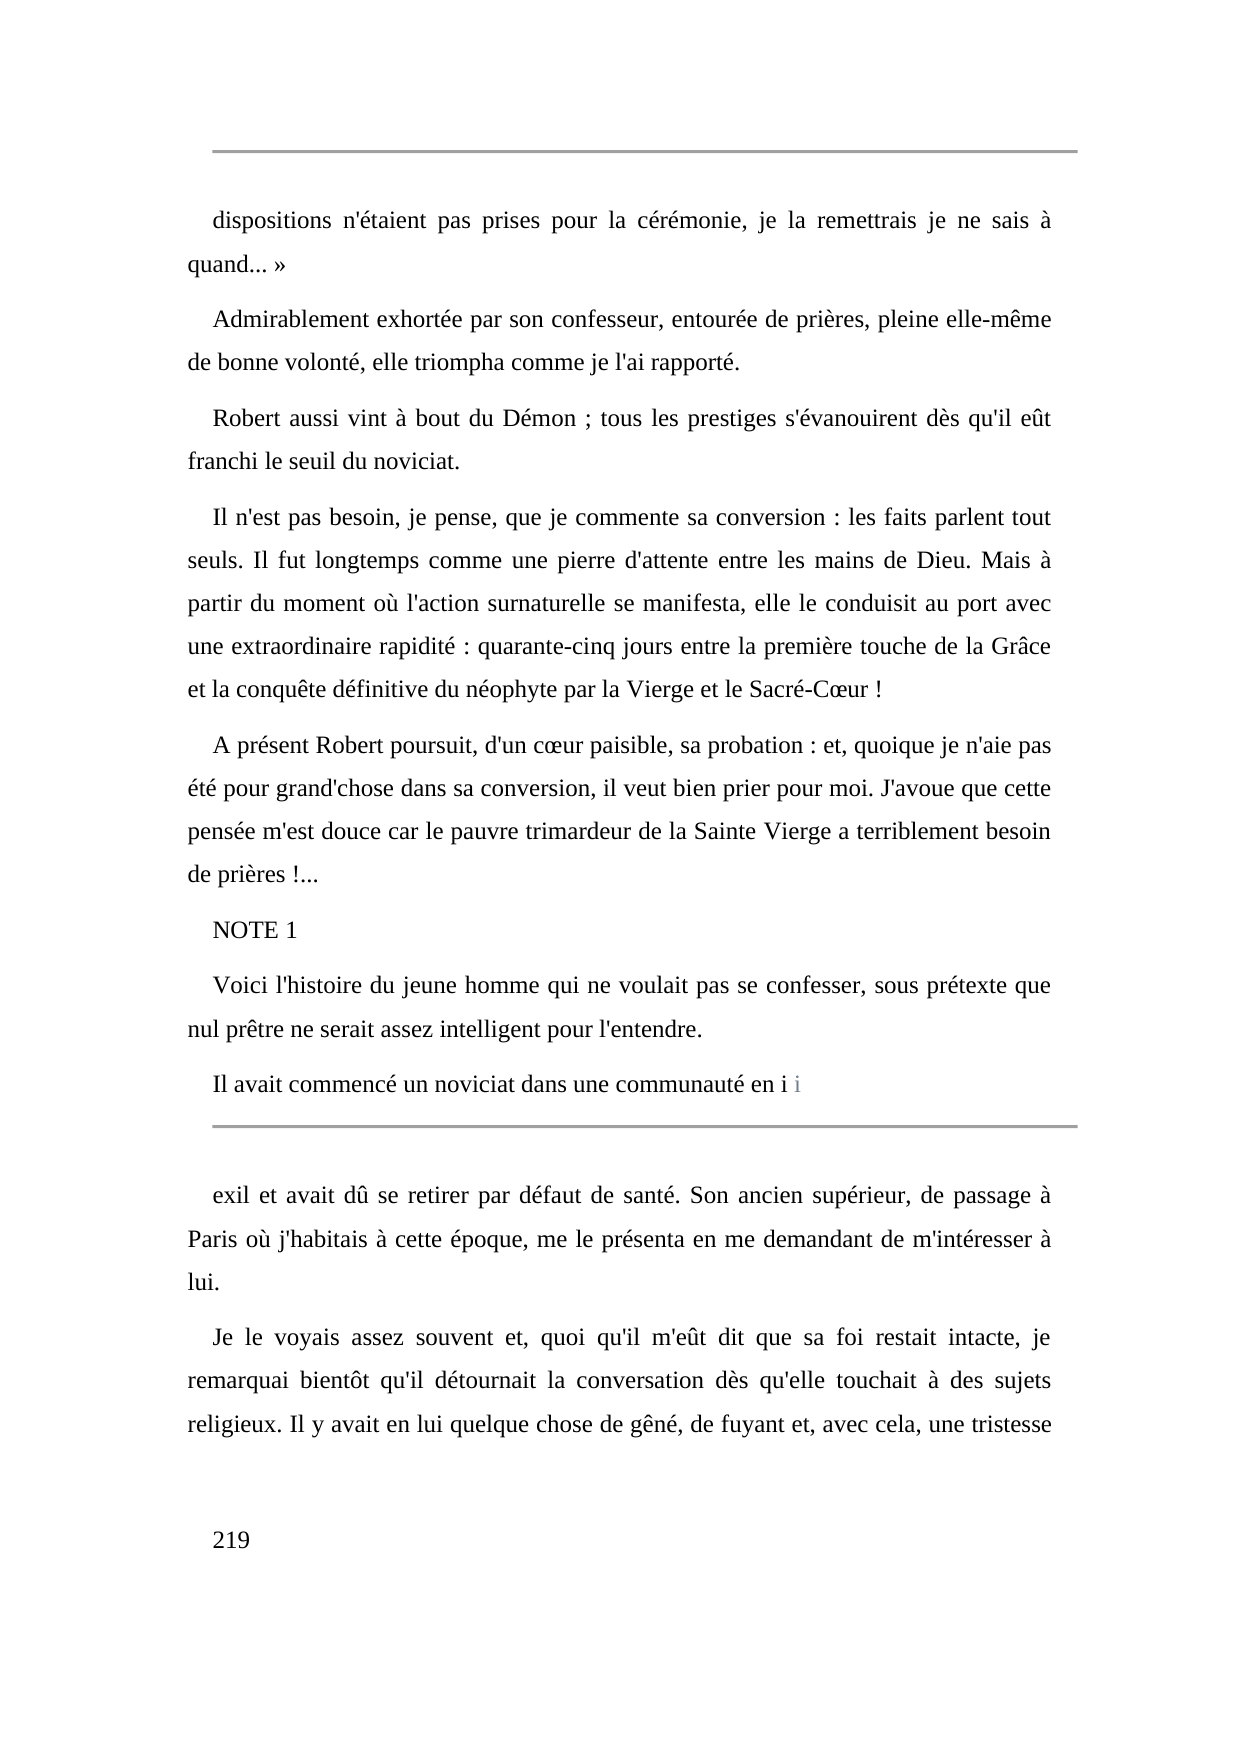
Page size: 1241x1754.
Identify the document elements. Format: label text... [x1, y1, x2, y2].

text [187, 1322, 1053, 1437]
text Admirablement exhortée par son confesseur, entourée de prières, pleine elle-même de bonne volonté, elle triompha comme je l'ai rapporté. [187, 304, 1053, 376]
text A présent Robert poursuit, d'un cœur paisible, sa probation : et, quoique je n'aie pas été pour grand'chose dans sa conversion, il veut bien prier pour moi. J'avoue que cette pensée m'est douce car le pauvre trimardeur de la Sainte Vierge a terriblement besoin de prières !... [187, 730, 1053, 888]
text exil et avait dû se retirer par défaut de santé. Son ancien supérieur, de passage à Paris où j'habitais à cette époque, me le présenta en me demandant de m'intéresser à lui. [187, 1181, 1053, 1296]
text Voici l'histoire du jeune homme qui ne voulait pas se confesser, sous prétexte que nul prêtre ne serait assez intelligent pour l'entendre. [187, 971, 1053, 1042]
text Il avait commencé un noviciat dans une communauté en i i [187, 1069, 1053, 1098]
text Il n'est pas besoin, je pense, que je commente sa conversion : les faits parlent tout seuls. Il fut longtemps comme une pierre d'attente entre les mains de Dieu. Mais à partir du moment où l'action surnaturelle se manifesta, elle le conduisit au port avec une extraordinaire rapidité : quarante-cinq jours entre la première touche de la Grâce et la conquête définitive du néophyte par la Vierge et le Sacré-Cœur ! [187, 502, 1053, 703]
text Robert aussi vint à bout du Démon ; tous les prestiges s'évanouirent dès qu'il eût franchi le seuil du noviciat. [187, 403, 1053, 475]
text NOTE 1 [187, 915, 1053, 944]
text dispositions n'étaient pas prises pour la cérémonie, je la remettrais je ne sais à quand... » [187, 206, 1053, 277]
